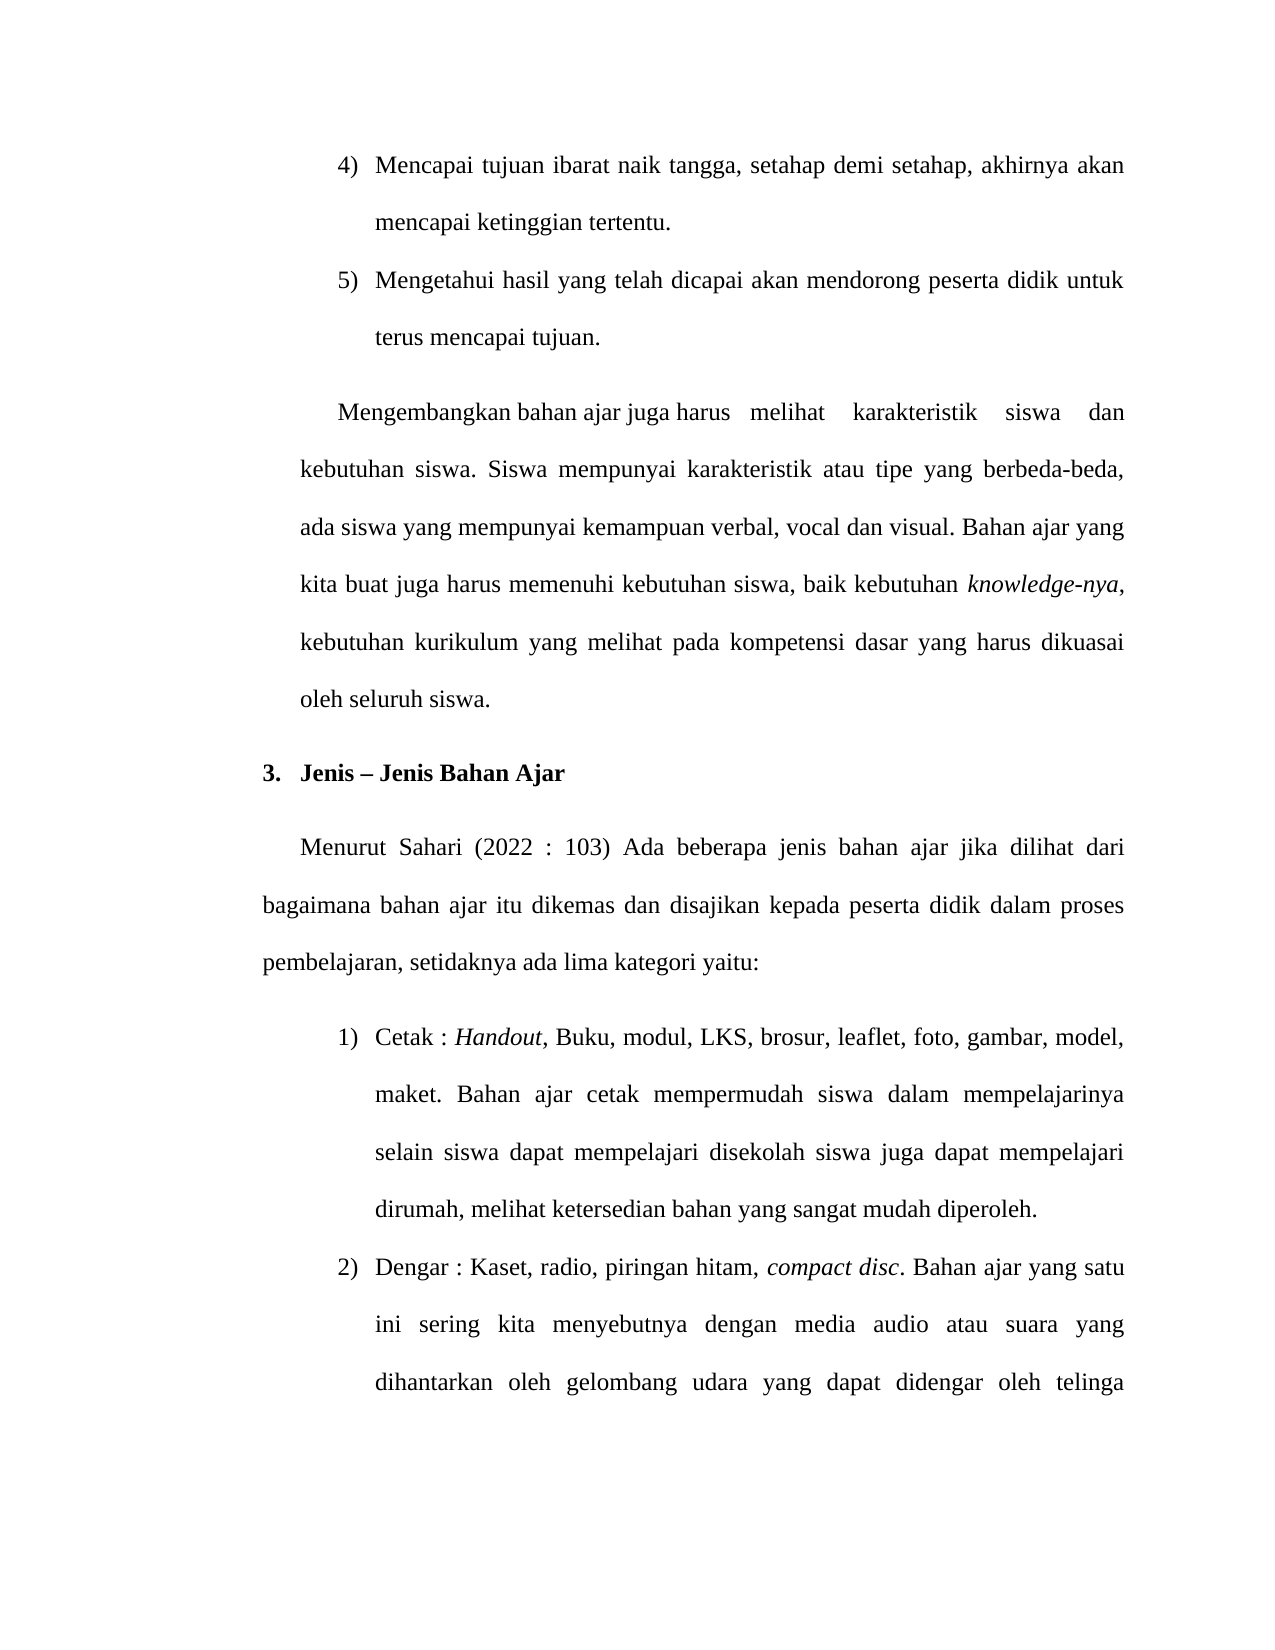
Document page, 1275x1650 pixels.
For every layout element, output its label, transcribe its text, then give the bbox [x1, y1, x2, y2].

list Cetak : Handout, Buku, modul, LKS, brosur, leaflet, foto, gambar, model, maket. Bahan ajar cetak mempermudah siswa dalam mempelajarinya selain siswa dapat mempelajari disekolah siswa juga dapat mempelajari dirumah, melihat ketersedian bahan yang sangat mudah diperoleh. [337, 1022, 1125, 1223]
text Mengembangkan bahan ajar juga harus melihat karakteristik siswa dan kebutuhan siswa. Siswa mempunyai karakteristik atau tipe yang berbeda-beda, ada siswa yang mempunyai kemampuan verbal, vocal dan visual. Bahan ajar yang kita buat juga harus memenuhi kebutuhan siswa, baik kebutuhan knowledge-nya, kebutuhan kurikulum yang melihat pada kompetensi dasar yang harus dikuasai oleh seluruh siswa. [300, 397, 1125, 713]
text Menurut Sahari (2022 : 103) Ada beberapa jenis bahan ajar jika dilihat dari bagaimana bahan ajar itu dikemas dan disajikan kepada peserta didik dalam proses pembelajaran, setidaknya ada lima kategori yaitu: [262, 832, 1125, 976]
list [337, 1252, 1125, 1395]
list Mencapai tujuan ibarat naik tangga, setahap demi setahap, akhirnya akan mencapai ketinggian tertentu. [337, 150, 1125, 236]
list Mengetahui hasil yang telah dicapai akan mendorong peserta didik untuk terus mencapai tujuan. [337, 265, 1125, 351]
list Jenis – Jenis Bahan Ajar [262, 758, 1125, 787]
